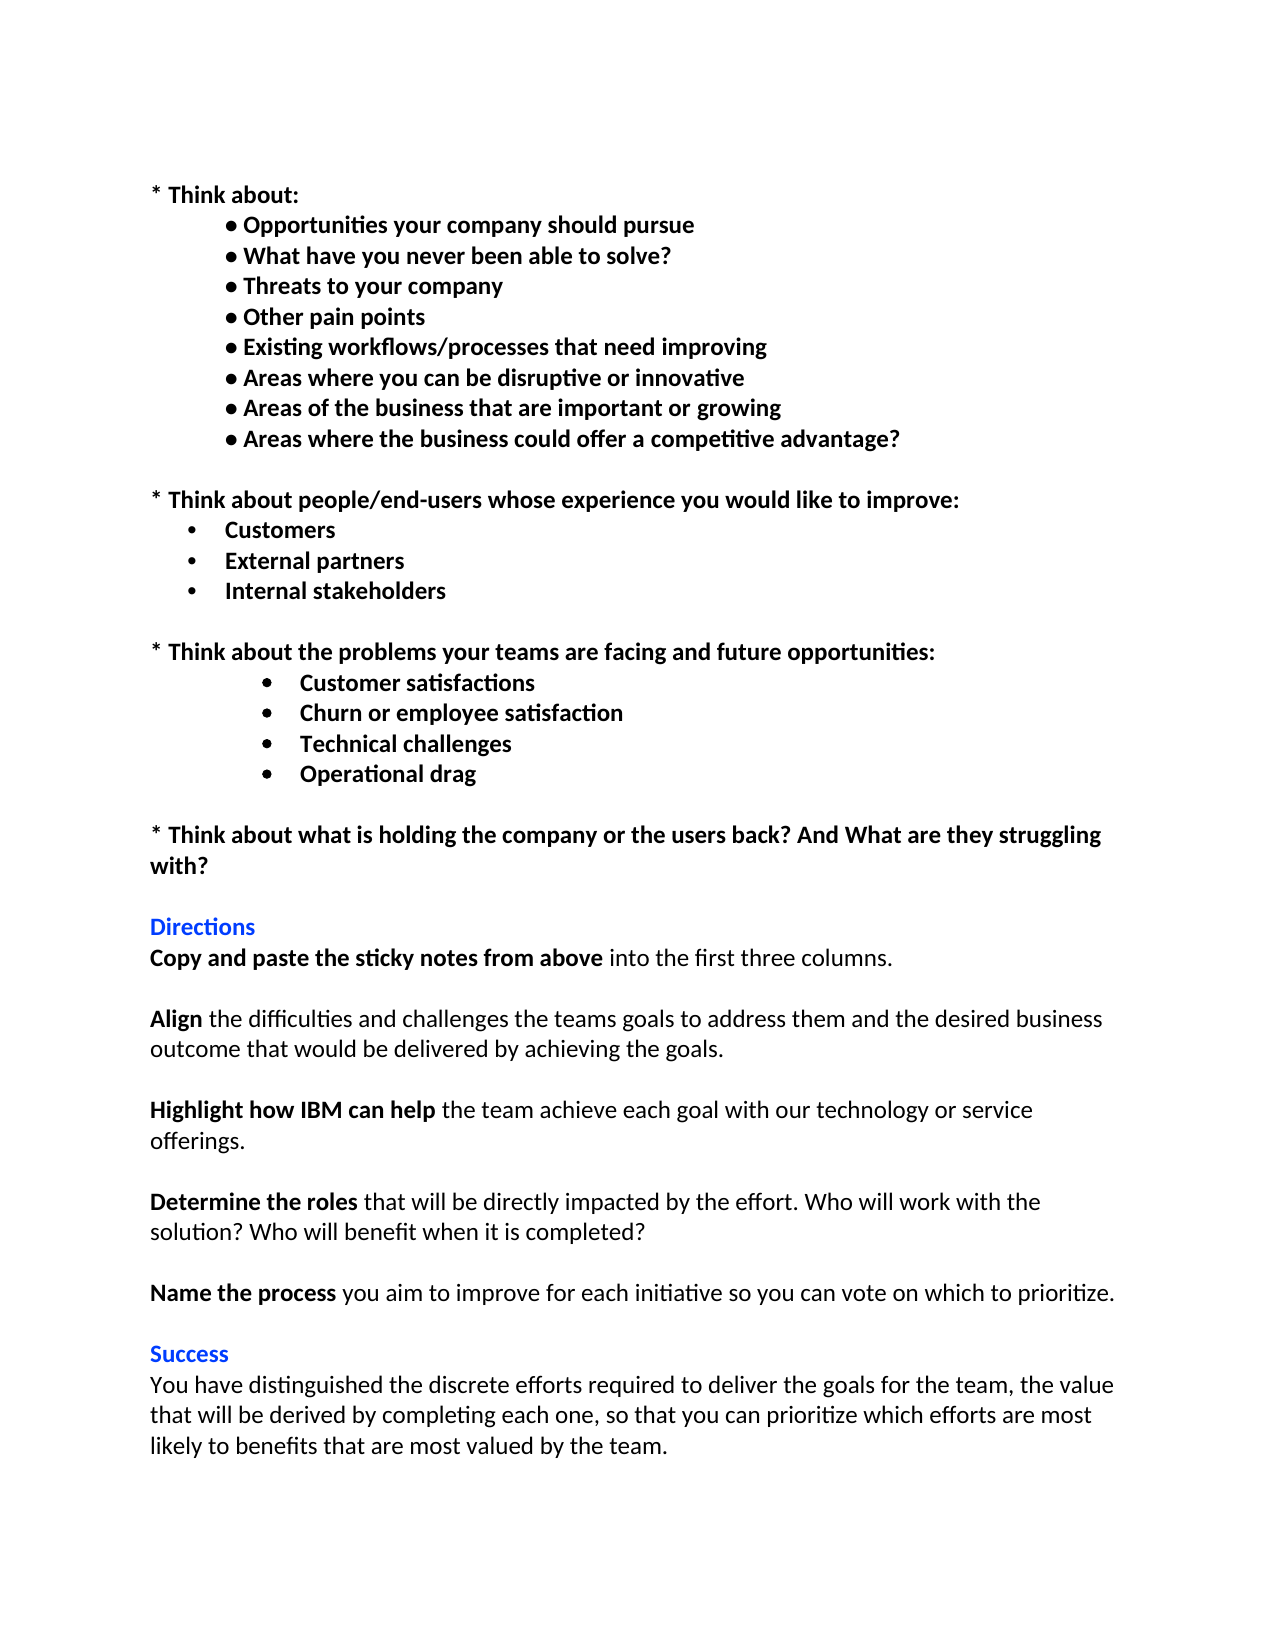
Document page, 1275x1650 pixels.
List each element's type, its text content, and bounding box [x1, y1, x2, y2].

list Internal stakeholders [187, 576, 1125, 606]
list Operational drag [262, 759, 1125, 789]
text * Think about people/end-users whose experience you would like to improve: [150, 484, 1125, 514]
text Align the difficulties and challenges the teams goals to address them and the desired business outcome that would be delivered by achieving the goals. [150, 972, 1125, 1064]
list Churn or employee satisfaction [262, 698, 1125, 728]
text • Threats to your company [225, 270, 1125, 301]
list Customer satisfactions [262, 667, 1125, 698]
text • Existing workflows/processes that need improving [225, 331, 1125, 362]
text Determine the roles that will be directly impacted by the effort. Who will work with the solution? Who will benefit when it is completed? [150, 1186, 1125, 1247]
text Name the process you aim to improve for each initiative so you can vote on which to prioritize. [150, 1277, 1125, 1308]
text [150, 1338, 1125, 1491]
text • Areas where the business could offer a competitive advantage? [225, 423, 1125, 453]
text Directions Copy and paste the sticky notes from above into the first three columns. [150, 911, 1125, 972]
text • Areas of the business that are important or growing [225, 392, 1125, 423]
text • Opportunities your company should pursue [225, 209, 1125, 240]
list Technical challenges [262, 728, 1125, 759]
text • Areas where you can be disruptive or innovative [225, 362, 1125, 392]
text • What have you never been able to solve? [225, 240, 1125, 270]
list Customers [187, 514, 1125, 545]
list External partners [187, 545, 1125, 576]
text * Think about: [150, 179, 1125, 209]
list * Think about what is holding the company or the users back? And What are they struggling with? [150, 820, 1125, 881]
text Highlight how IBM can help the team achieve each goal with our technology or service offerings. [150, 1094, 1125, 1155]
text * Think about the problems your teams are facing and future opportunities: [150, 637, 1125, 667]
text • Other pain points [225, 301, 1125, 331]
